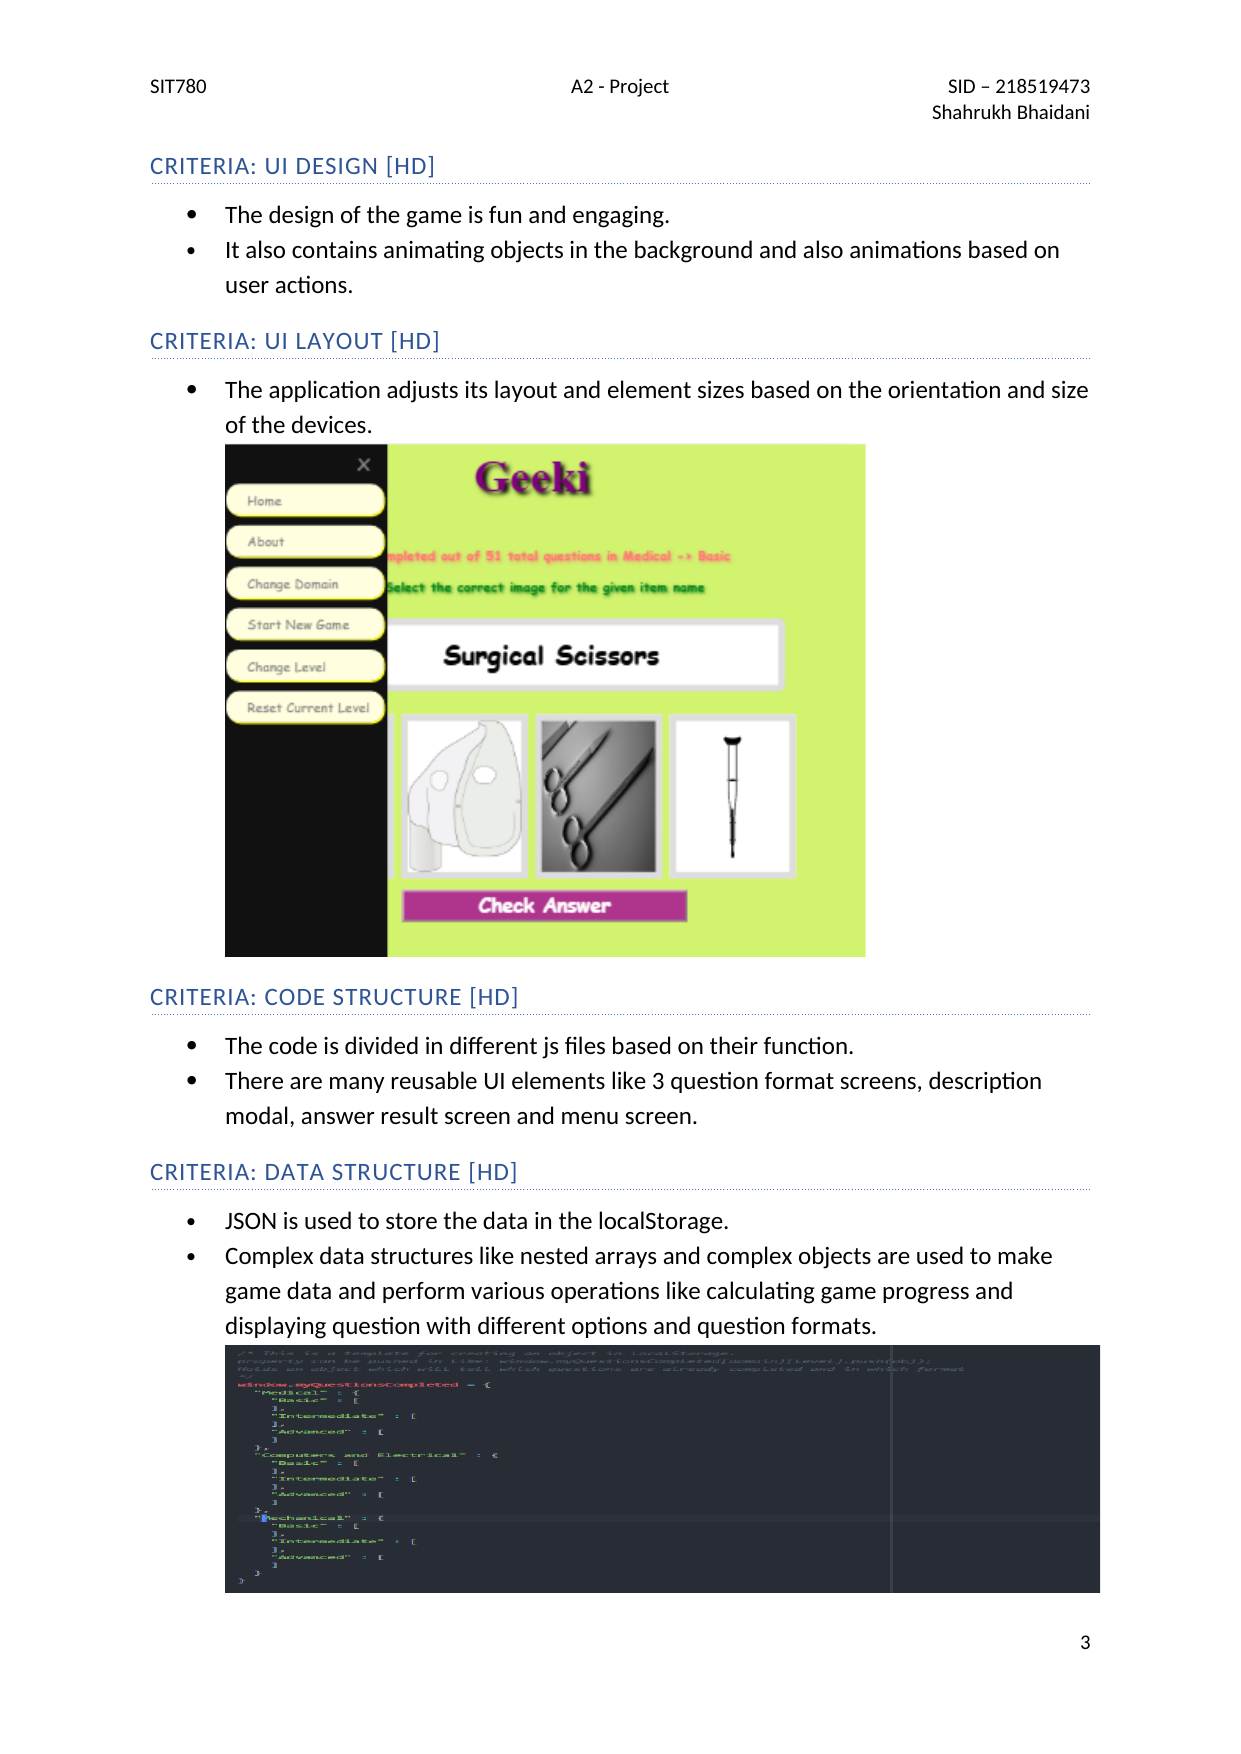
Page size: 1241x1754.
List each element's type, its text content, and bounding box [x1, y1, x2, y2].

picture [225, 1345, 1100, 1593]
subtitle Criteria: UI Layout [HD] [150, 325, 1090, 359]
list The application adjusts its layout and element sizes based on the orientation and size of the devices. [187, 374, 1090, 439]
subtitle Criteria: UI Design [HD] [150, 150, 1090, 184]
list Complex data structures like nested arrays and complex objects are used to make game data and perform various operations like calculating game progress and displaying question with different options and question formats. [187, 1240, 1090, 1341]
list JSON is used to store the data in the localStorage. [187, 1205, 1090, 1236]
list It also contains animating objects in the background and also animations based on user actions. [187, 234, 1090, 299]
picture [225, 443, 866, 957]
list The code is divided in different js files based on their function. [187, 1030, 1090, 1061]
subtitle Criteria: Data Structure [HD] [150, 1156, 1090, 1190]
subtitle Criteria: Code Structure [HD] [150, 981, 1090, 1015]
list There are many reusable UI elements like 3 question format screens, description modal, answer result screen and menu screen. [187, 1065, 1090, 1131]
list The design of the game is fun and engaging. [187, 199, 1090, 229]
